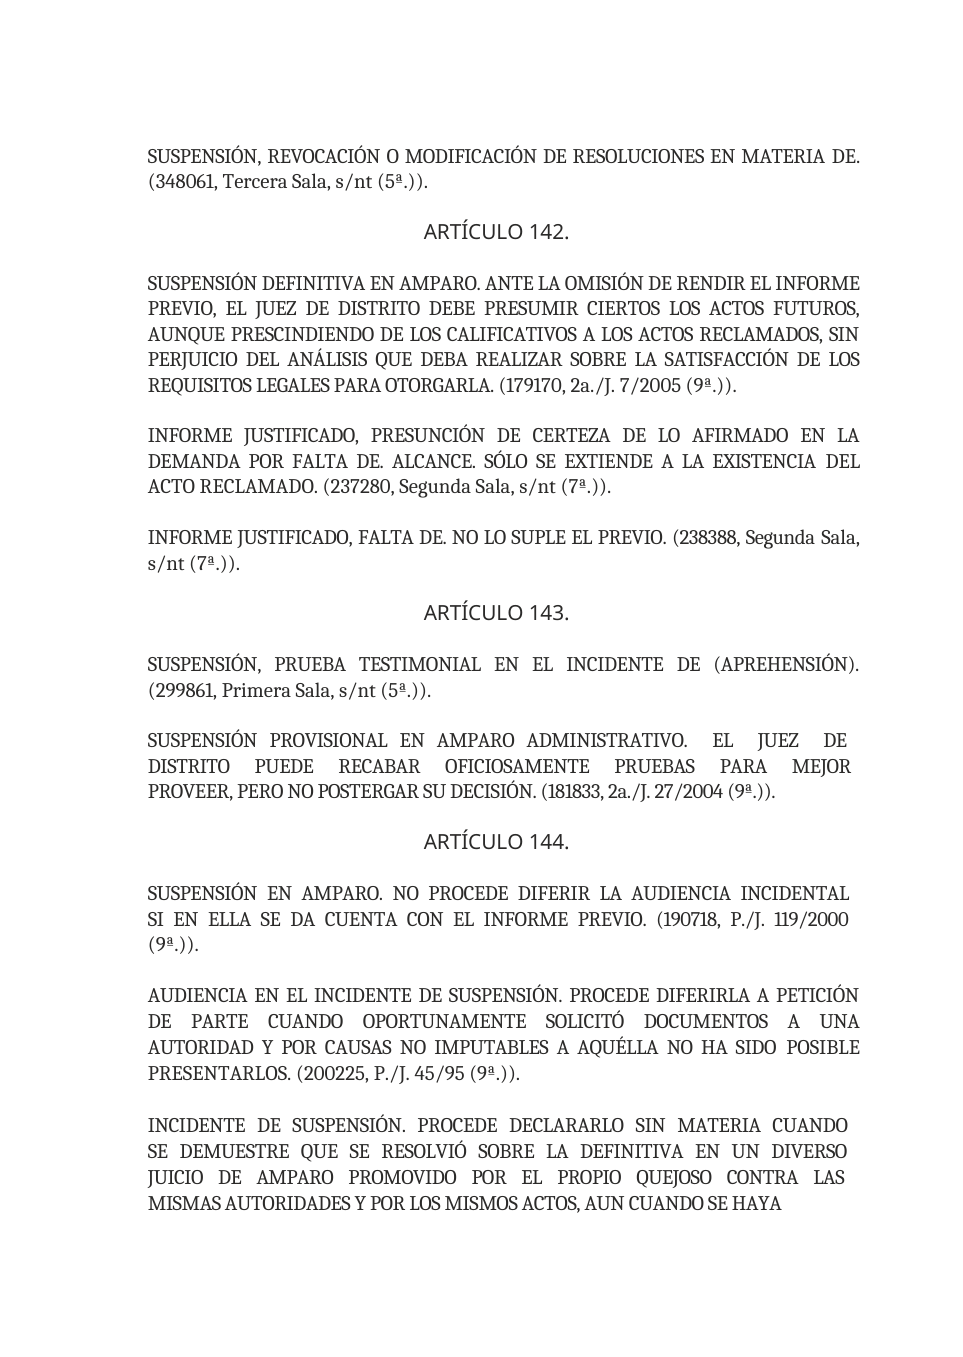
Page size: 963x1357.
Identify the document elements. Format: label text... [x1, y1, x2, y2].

text SUSPENSIÓN EN AMPARO. NO PROCEDE DIFERIR LA AUDIENCIA INCIDENTAL SI EN ELLA SE DA CUENTA CON EL INFORME PREVIO. (190718, P./J. 119/2000 (9ª.)). [148, 880, 860, 956]
text ARTÍCULO 143. [423, 602, 864, 626]
text ARTÍCULO 142. [423, 220, 864, 244]
text SUSPENSIÓN PROVISIONAL EN AMPARO ADMINISTRATIVO. EL JUEZ DE DISTRITO PUEDE RECABAR OFICIOSAMENTE PRUEBAS PARA MEJOR PROVEER, PERO NO POSTERGAR SU DECISIÓN. (181833, 2a./J. 27/2004 (9ª.)). [148, 728, 860, 804]
text INFORME JUSTIFICADO, PRESUNCIÓN DE CERTEZA DE LO AFIRMADO EN LA DEMANDA POR FALTA DE. ALCANCE. SÓLO SE EXTIENDE A LA EXISTENCIA DEL ACTO RECLAMADO. (237280, Segunda Sala, s/nt (7ª.)). [148, 422, 860, 499]
text INCIDENTE DE SUSPENSIÓN. PROCEDE DECLARARLO SIN MATERIA CUANDO SE DEMUESTRE QUE SE RESOLVIÓ SOBRE LA DEFINITIVA EN UN DIVERSO JUICIO DE AMPARO PROMOVIDO POR EL PROPIO QUEJOSO CONTRA LAS MISMAS AUTORIDADES Y POR LOS MISMOS ACTOS, AUN CUANDO SE HAYA [148, 1112, 860, 1216]
text AUDIENCIA EN EL INCIDENTE DE SUSPENSIÓN. PROCEDE DIFERIRLA A PETICIÓN DE PARTE CUANDO OPORTUNAMENTE SOLICITÓ DOCUMENTOS A UNA AUTORIDAD Y POR CAUSAS NO IMPUTABLES A AQUÉLLA NO HA SIDO POSIBLE PRESENTARLOS. (200225, P./J. 45/95 (9ª.)). [148, 981, 860, 1086]
text SUSPENSIÓN, PRUEBA TESTIMONIAL EN EL INCIDENTE DE (APREHENSIÓN). (299861, Primera Sala, s/nt (5ª.)). [148, 651, 860, 702]
text INFORME JUSTIFICADO, FALTA DE. NO LO SUPLE EL PREVIO. (238388, Segunda Sala, s/nt (7ª.)). [148, 524, 860, 575]
text SUSPENSIÓN, REVOCACIÓN O MODIFICACIÓN DE RESOLUCIONES EN MATERIA DE. (348061, Tercera Sala, s/nt (5ª.)). [148, 143, 860, 194]
text ARTÍCULO 144. [423, 831, 864, 854]
text SUSPENSIÓN DEFINITIVA EN AMPARO. ANTE LA OMISIÓN DE RENDIR EL INFORME PREVIO, EL JUEZ DE DISTRITO DEBE PRESUMIR CIERTOS LOS ACTOS FUTUROS, AUNQUE PRESCINDIENDO DE LOS CALIFICATIVOS A LOS ACTOS RECLAMADOS, SIN PERJUICIO DEL ANÁLISIS QUE DEBA REALIZAR SOBRE LA SATISFACCIÓN DE LOS REQUISITOS LEGALES PARA OTORGARLA. (179170, 2a./J. 7/2005 (9ª.)). [148, 270, 860, 397]
